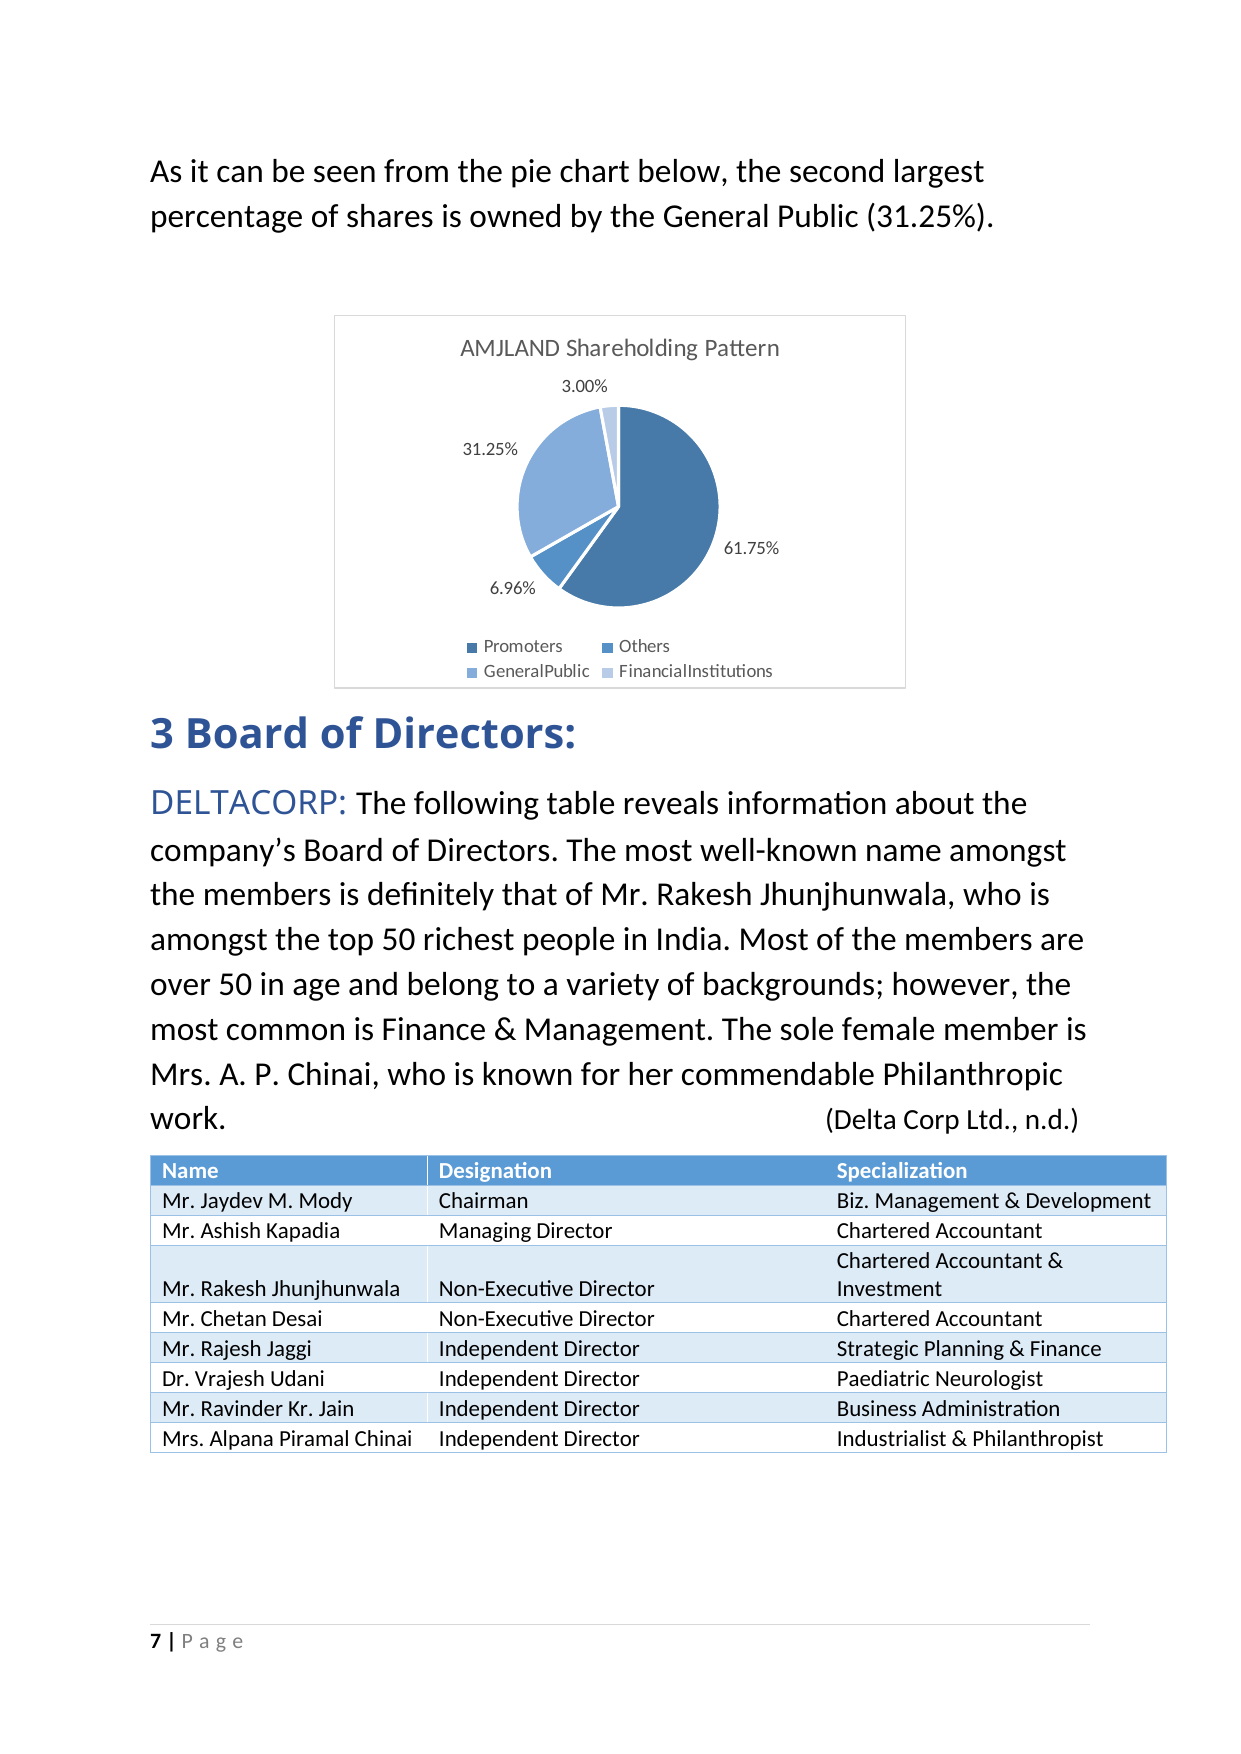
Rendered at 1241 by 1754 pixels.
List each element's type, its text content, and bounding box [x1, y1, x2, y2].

table_cell Independent Director [428, 1393, 825, 1422]
table_cell Mr. Chetan Desai [151, 1303, 427, 1332]
table_cell Mr. Ashish Kapadia [151, 1216, 427, 1245]
table_cell Mr. Ravinder Kr. Jain [151, 1393, 427, 1422]
table_cell Non-Executive Director [428, 1246, 825, 1302]
text 3 Board of Directors: [150, 704, 1090, 761]
table_cell Mr. Rajesh Jaggi [151, 1333, 427, 1362]
table_header Designation [428, 1156, 825, 1185]
table_cell Business Administration [825, 1393, 1166, 1422]
table_cell Independent Director [428, 1423, 825, 1452]
table_cell Non-Executive Director [428, 1303, 825, 1332]
table_cell Chartered Accountant [825, 1303, 1166, 1332]
table_cell Chartered Accountant [825, 1216, 1166, 1245]
table_cell Independent Director [428, 1363, 825, 1392]
table_cell Strategic Planning & Finance [825, 1333, 1166, 1362]
table_cell Mr. Rakesh Jhunjhunwala [151, 1246, 427, 1302]
table_cell Chartered Accountant & Investment [825, 1246, 1166, 1302]
table_cell Mrs. Alpana Piramal Chinai [151, 1423, 427, 1452]
text DELTACORP: The following table reveals information about the company’s Board of Directors. The most well-known name amongst the members is definitely that of Mr. Rakesh Jhunjhunwala, who is amongst the top 50 richest people in India. Most of the members are over 50 in age and belong to a variety of backgrounds; however, the most common is Finance & Management. The sole female member is Mrs. A. P. Chinai, who is known for her commendable Philanthropic work. [150, 779, 1090, 1138]
table_cell Biz. Management & Development [825, 1186, 1166, 1215]
table_cell Independent Director [428, 1333, 825, 1362]
table_cell Mr. Jaydev M. Mody [151, 1186, 427, 1215]
table_cell Chairman [428, 1186, 825, 1215]
text As it can be seen from the pie chart below, the second largest percentage of shares is owned by the General Public (31.25%). [150, 150, 1090, 236]
table_cell Managing Director [428, 1216, 825, 1245]
table_cell Dr. Vrajesh Udani [151, 1363, 427, 1392]
table_header Specialization [825, 1156, 1166, 1185]
table_cell Industrialist & Philanthropist [825, 1423, 1166, 1452]
table_header Name [151, 1156, 427, 1185]
table_cell Paediatric Neurologist [825, 1363, 1166, 1392]
